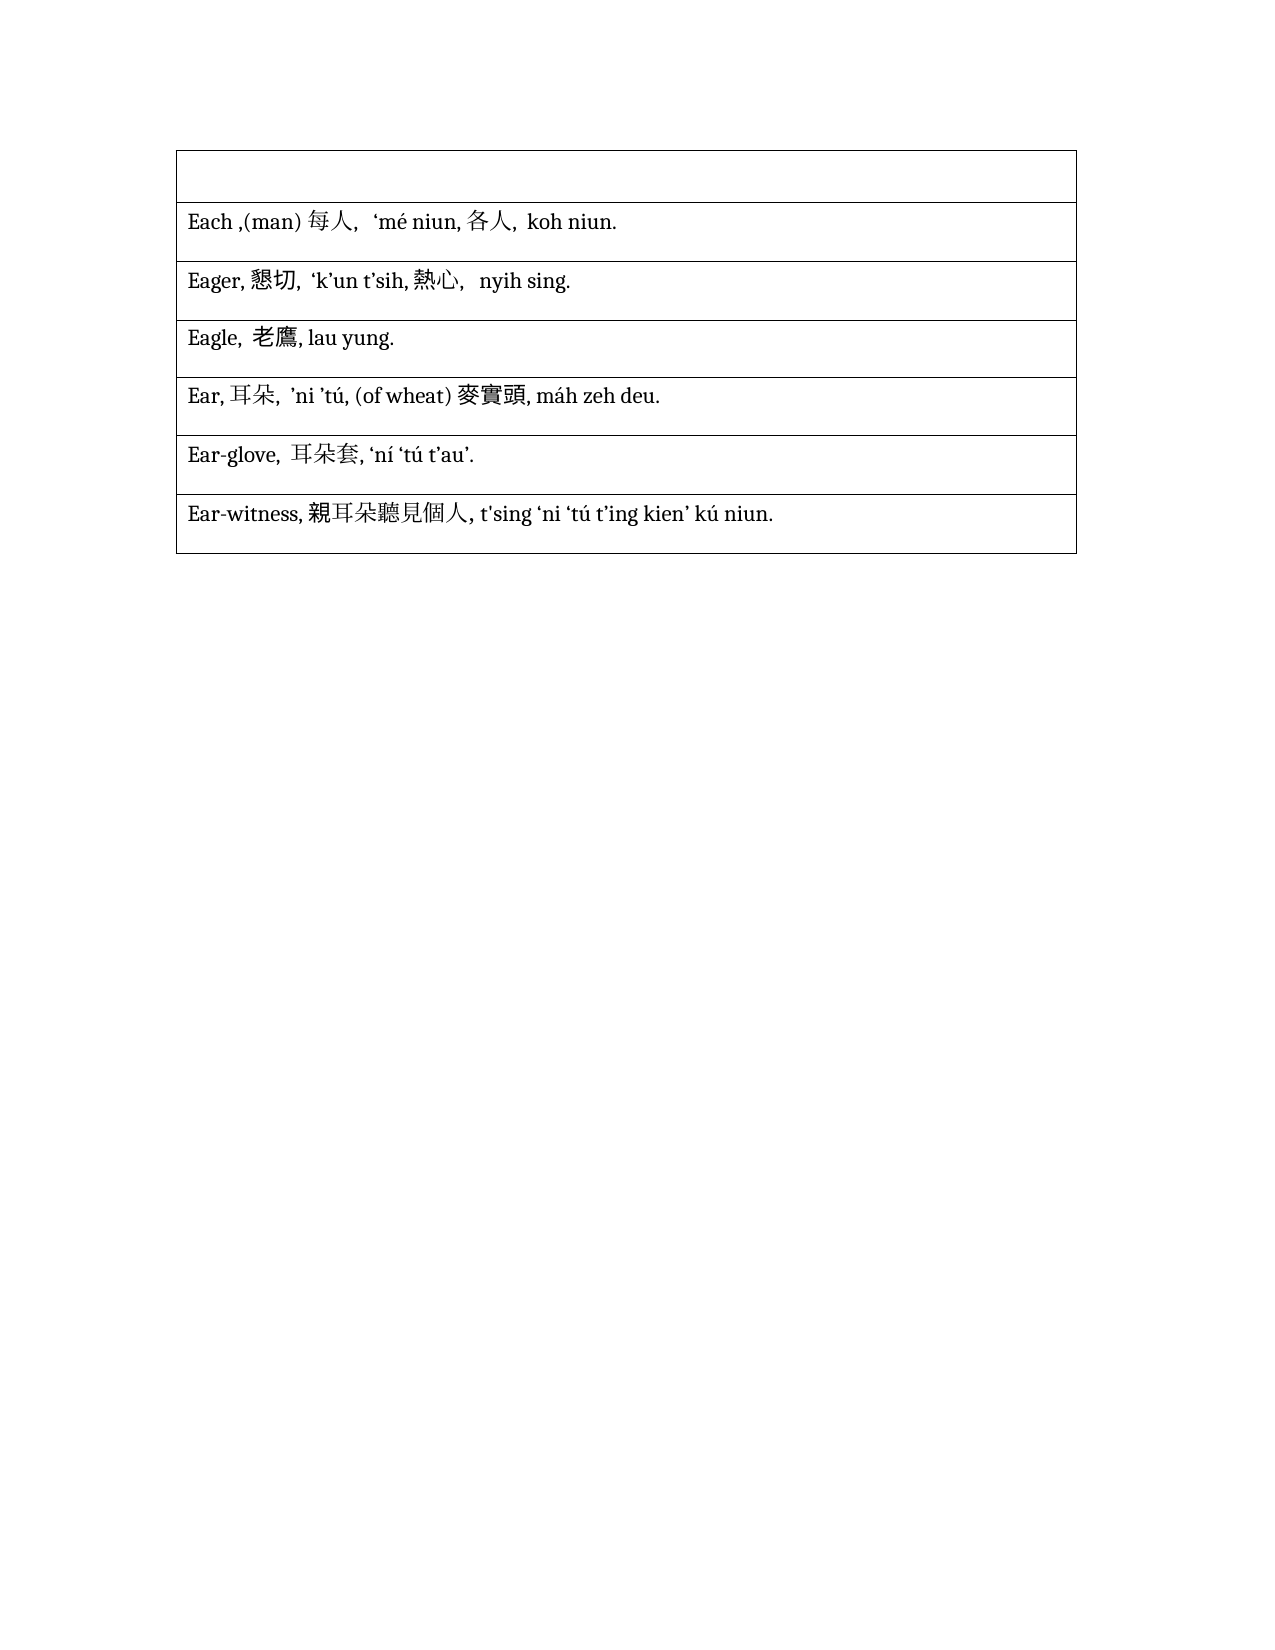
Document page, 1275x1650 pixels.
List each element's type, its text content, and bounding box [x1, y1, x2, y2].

table_cell Ear-witness, 親耳朵聽見個人, t'sing ‘ni ‘tú t’ing kien’ kú niun. [177, 495, 1076, 553]
table_cell Each ,(man) 每人, ‘mé niun, 各人, koh niun. [177, 203, 1076, 261]
table_cell Eager, 懇切, ‘k’un t’sih, 熱心, nyih sing. [177, 262, 1076, 319]
table_cell Ear, 耳朵, ’ni ’tú, (of wheat) 麥實頭, máh zeh deu. [177, 378, 1076, 435]
table_header [177, 151, 1076, 202]
table_cell Eagle, 老鷹, lau yung. [177, 321, 1076, 377]
table_cell Ear-glove, 耳朵套, ‘ní ‘tú t’au’. [177, 436, 1076, 494]
